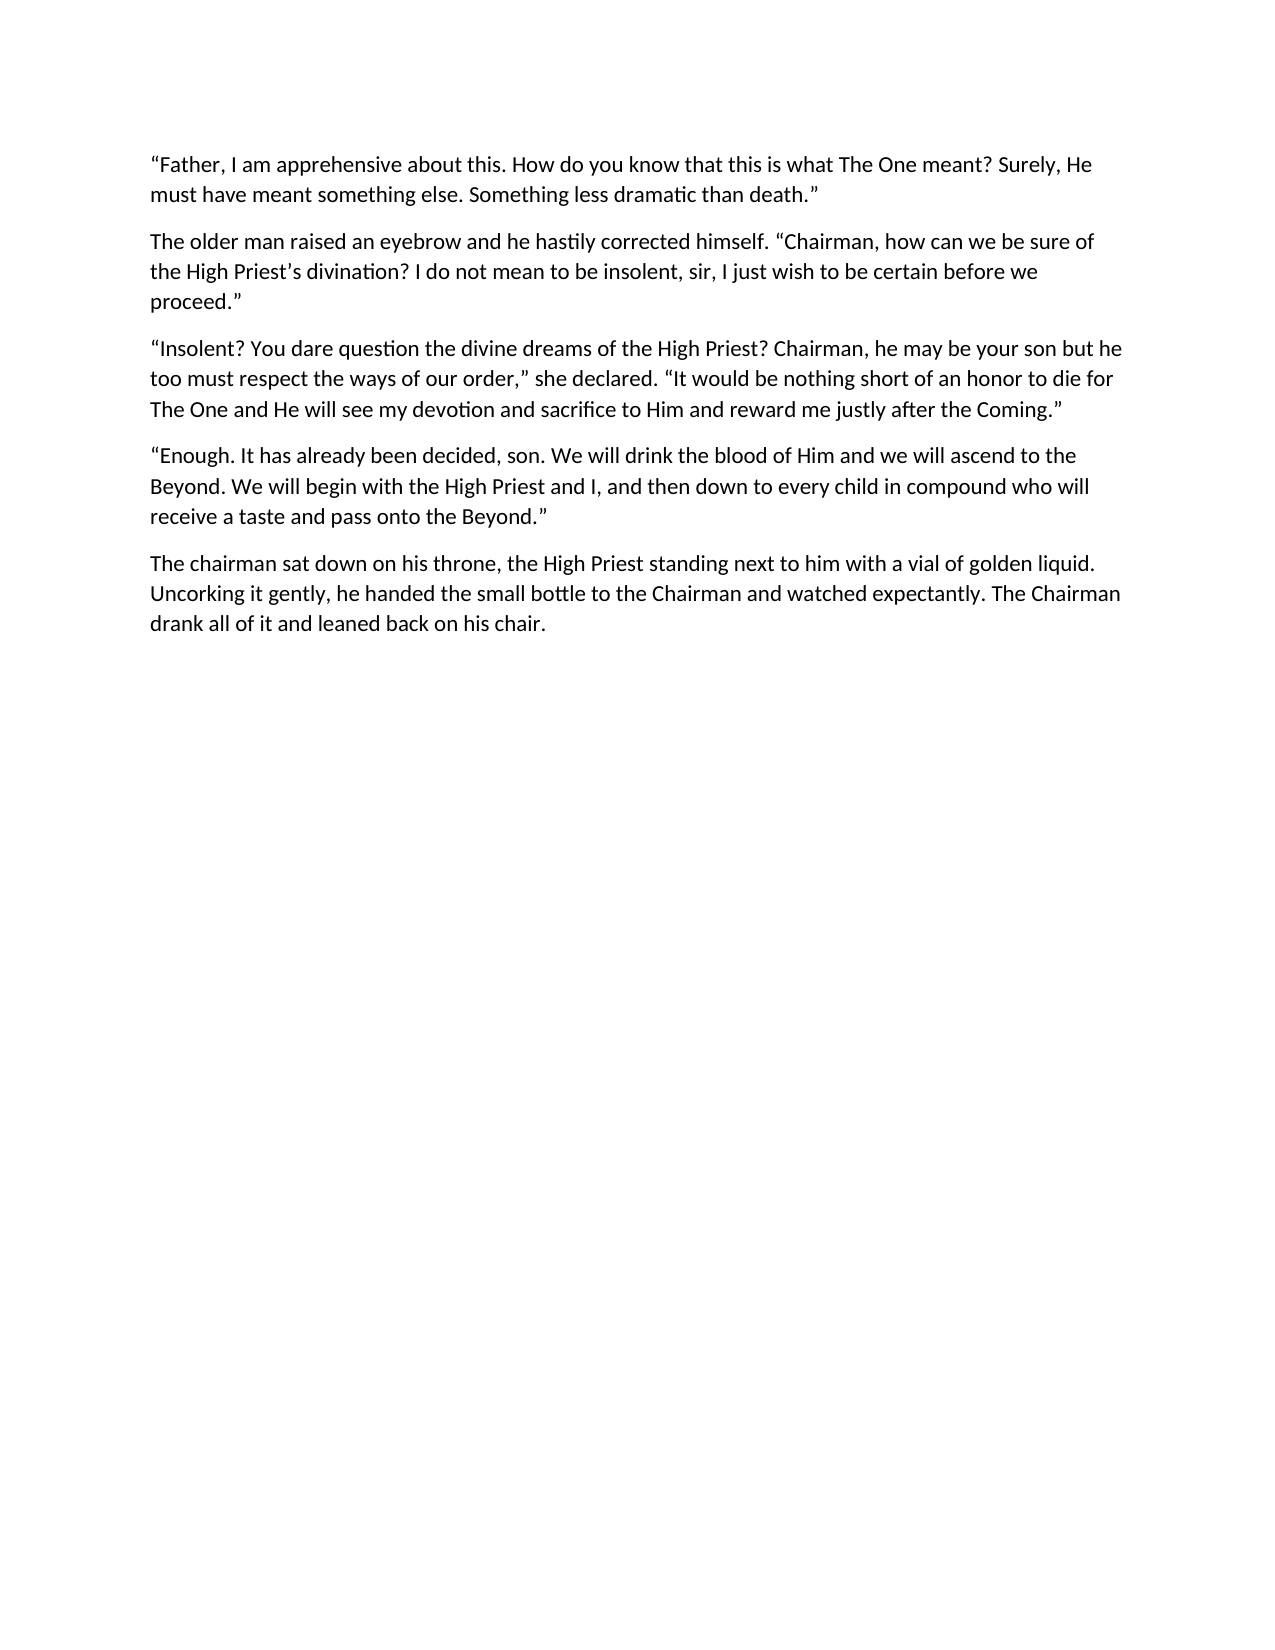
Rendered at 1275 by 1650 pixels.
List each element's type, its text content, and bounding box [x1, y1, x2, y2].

text “Insolent? You dare question the divine dreams of the High Priest? Chairman, he may be your son but he too must respect the ways of our order,” she declared. “It would be nothing short of an honor to die for The One and He will see my devotion and sacrifice to Him and reward me justly after the Coming.” [150, 334, 1125, 423]
text The older man raised an eyebrow and he hastily corrected himself. “Chairman, how can we be sure of the High Priest’s divination? I do not mean to be insolent, sir, I just wish to be certain before we proceed.” [150, 227, 1125, 316]
text “Father, I am apprehensive about this. How do you know that this is what The One meant? Surely, He must have meant something else. Something less dramatic than death.” [150, 150, 1125, 208]
text “Enough. It has already been decided, son. We will drink the blood of Him and we will ascend to the Beyond. We will begin with the High Priest and I, and then down to every child in compound who will receive a taste and pass onto the Beyond.” [150, 442, 1125, 530]
text The chairman sat down on his throne, the High Priest standing next to him with a vial of golden liquid. Uncorking it gently, he handed the small bottle to the Chairman and watched expectantly. The Chairman drank all of it and leaned back on his chair. [150, 549, 1125, 637]
